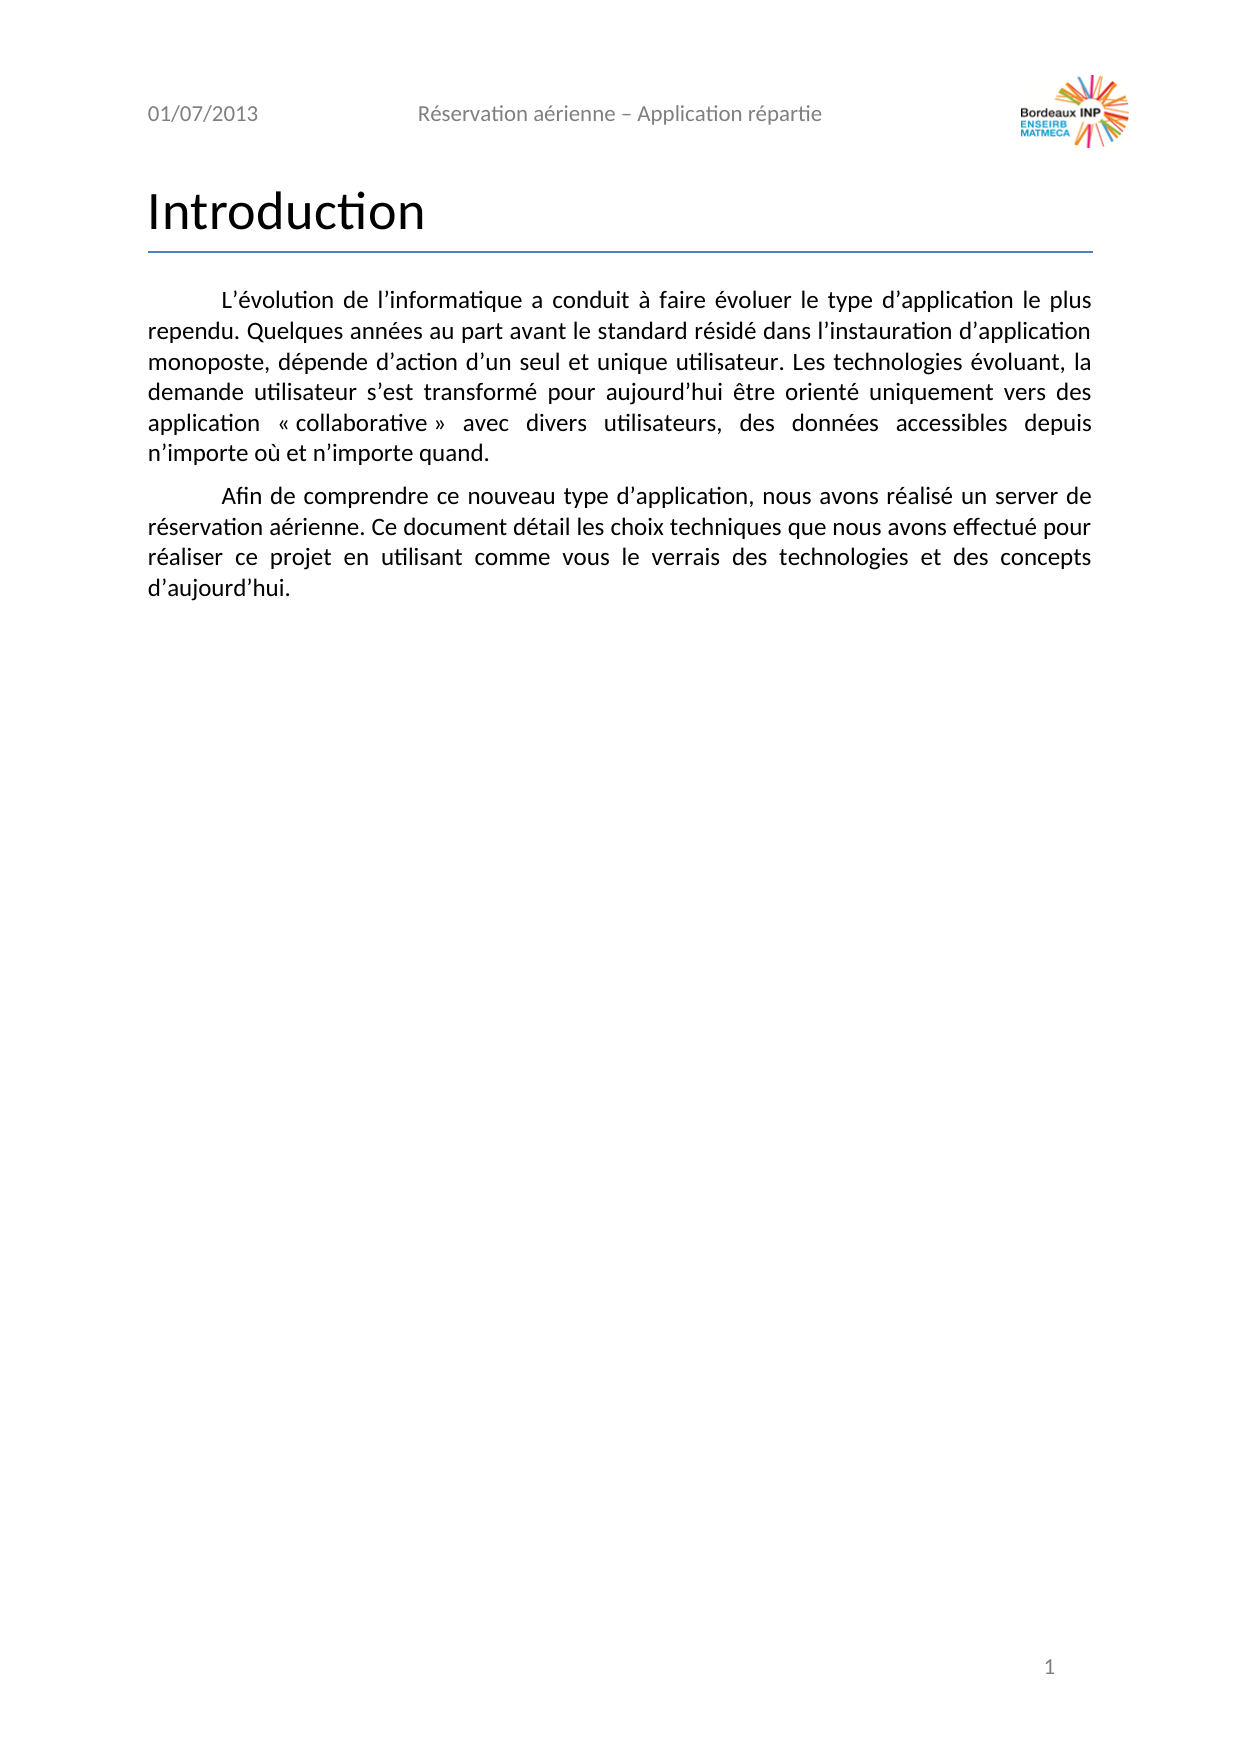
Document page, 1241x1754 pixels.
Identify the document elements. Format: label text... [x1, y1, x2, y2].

picture [1021, 75, 1129, 148]
title Introduction [148, 177, 1093, 251]
text Afin de comprendre ce nouveau type d’application, nous avons réalisé un server de réservation aérienne. Ce document détail les choix techniques que nous avons effectué pour réaliser ce projet en utilisant comme vous le verrais des technologies et des concepts d’aujourd’hui. [148, 480, 1093, 602]
text L’évolution de l’informatique a conduit à faire évoluer le type d’application le plus rependu. Quelques années au part avant le standard résidé dans l’instauration d’application monoposte, dépende d’action d’un seul et unique utilisateur. Les technologies évoluant, la demande utilisateur s’est transformé pour aujourd’hui être orienté uniquement vers des application « collaborative » avec divers utilisateurs, des données accessibles depuis n’importe où et n’importe quand. [148, 284, 1093, 468]
